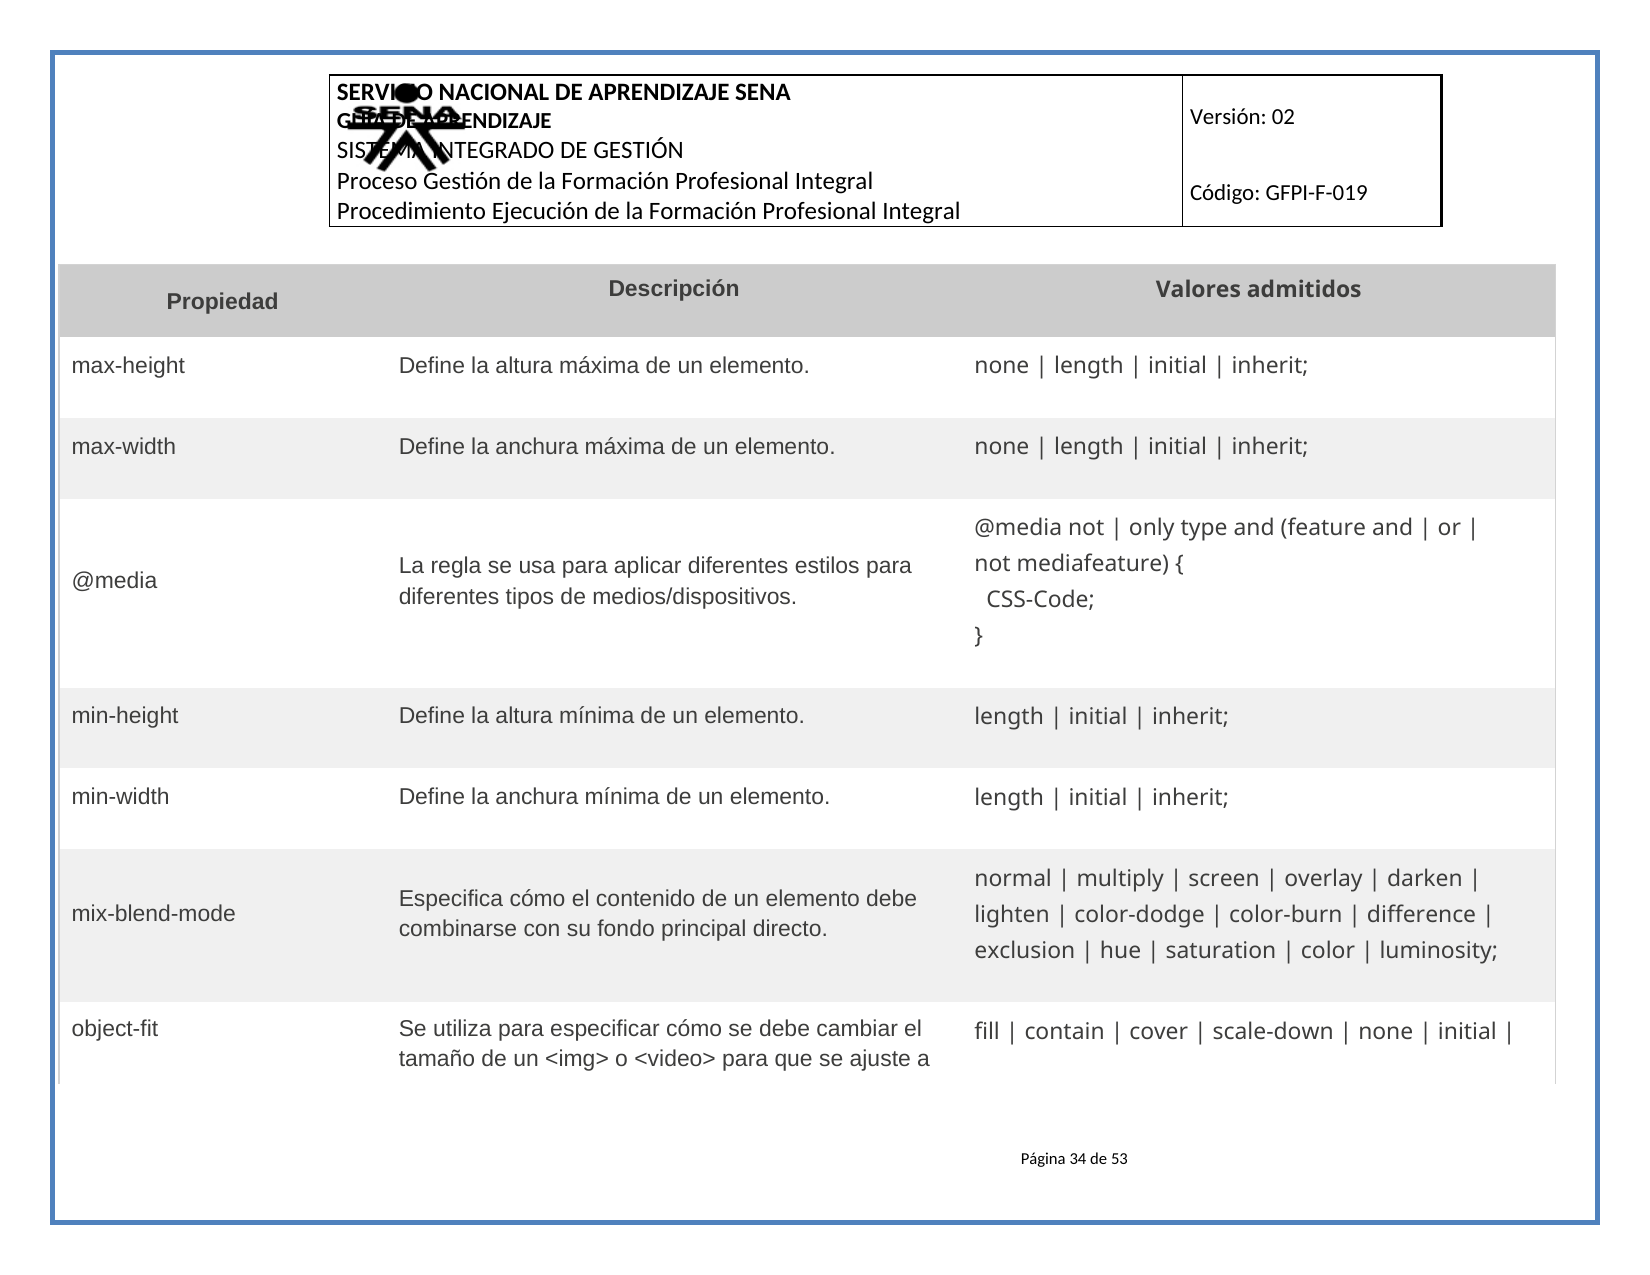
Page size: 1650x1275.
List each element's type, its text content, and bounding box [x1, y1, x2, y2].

table_header Propiedad [60, 265, 386, 337]
table_header Valores admitidos [962, 265, 1555, 337]
table_cell max-height [60, 337, 386, 418]
table_cell Define la altura mínima de un elemento. [386, 688, 962, 768]
table_cell min-height [60, 688, 386, 768]
picture [345, 80, 468, 175]
table_cell none | length | initial | inherit; [962, 337, 1555, 418]
table_cell @media not | only type and (feature and | or | not mediafeature) { CSS-Code; } [962, 499, 1555, 687]
table_header Descripción [386, 265, 962, 337]
table_cell Define la anchura máxima de un elemento. [386, 418, 962, 499]
table_cell min-width [60, 768, 386, 849]
table_cell Especifica cómo el contenido de un elemento debe combinarse con su fondo principal directo. [386, 849, 962, 1002]
table_cell length | initial | inherit; [962, 688, 1555, 768]
table_cell fill | contain | cover | scale-down | none | initial | inherit; [962, 1002, 1555, 1084]
table_cell Define la altura máxima de un elemento. [386, 337, 962, 418]
table_cell normal | multiply | screen | overlay | darken | lighten | color-dodge | color-burn | difference | exclusion | hue | saturation | color | luminosity; [962, 849, 1555, 1002]
table_cell max-width [60, 418, 386, 499]
table_cell object-fit [60, 1002, 386, 1084]
table_cell mix-blend-mode [60, 849, 386, 1002]
table_cell La regla se usa para aplicar diferentes estilos para diferentes tipos de medios/dispositivos. [386, 499, 962, 687]
table_cell Define la anchura mínima de un elemento. [386, 768, 962, 849]
table_cell @media [60, 499, 386, 687]
table_cell length | initial | inherit; [962, 768, 1555, 849]
table_cell none | length | initial | inherit; [962, 418, 1555, 499]
table_cell Se utiliza para especificar cómo se debe cambiar el tamaño de un <img> o <video> para que se ajuste a su contenedor. [386, 1002, 962, 1084]
